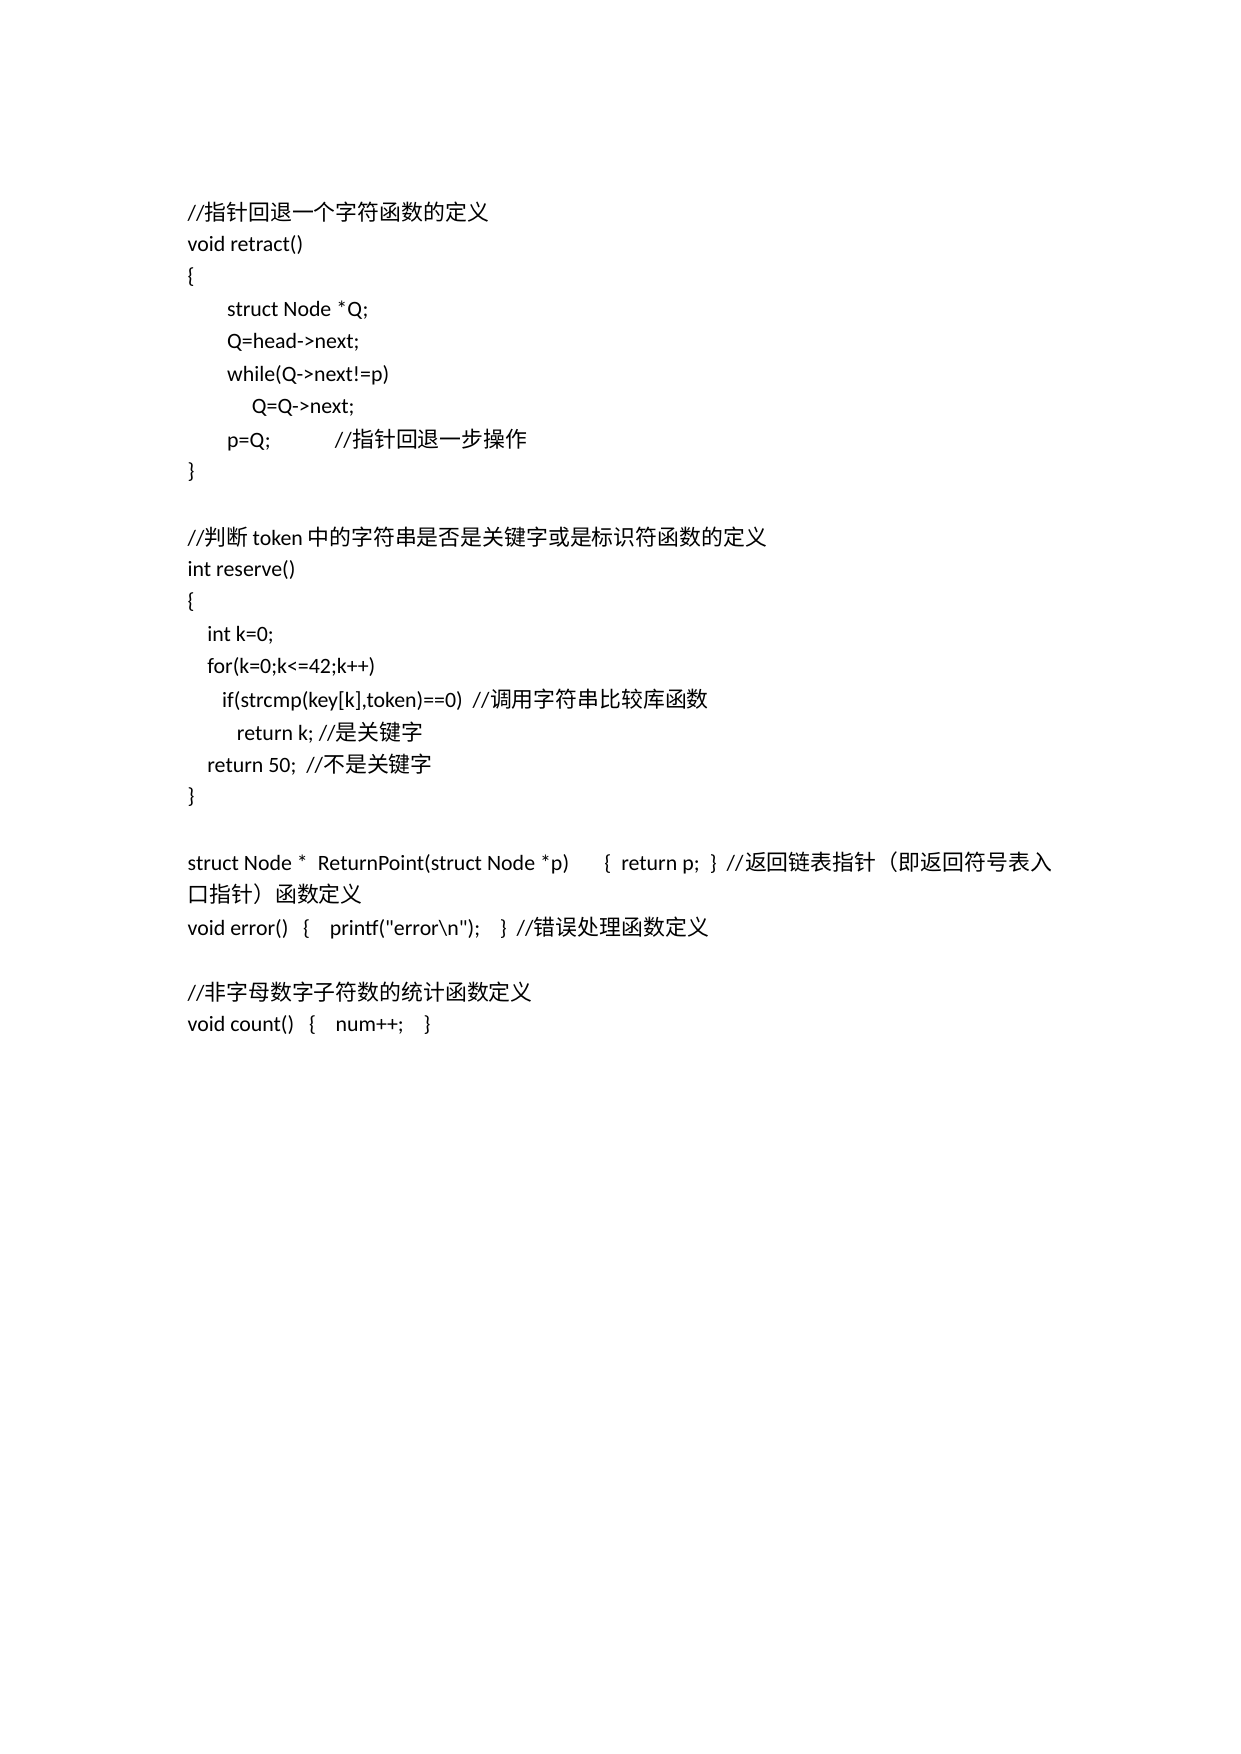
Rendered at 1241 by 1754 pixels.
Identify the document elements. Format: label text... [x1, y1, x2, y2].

text if(strcmp(key[k],token)==0) //调用字符串比较库函数 [187, 682, 1053, 714]
text Q=Q->next; [187, 389, 1053, 422]
text //判断token中的字符串是否是关键字或是标识符函数的定义 [187, 519, 1053, 552]
text { [187, 584, 1053, 617]
text void count() { num++; } [187, 1007, 1053, 1039]
text return k; //是关键字 [187, 714, 1053, 747]
text int k=0; [187, 617, 1053, 649]
text while(Q->next!=p) [187, 357, 1053, 389]
text { [187, 259, 1053, 292]
text Q=head->next; [187, 324, 1053, 357]
text //非字母数字子符数的统计函数定义 [187, 974, 1053, 1007]
text for(k=0;k<=42;k++) [187, 649, 1053, 682]
text return 50; //不是关键字 [187, 747, 1053, 779]
text } [187, 454, 1053, 487]
text void error() { printf("error\n"); } //错误处理函数定义 [187, 909, 1053, 942]
text } [187, 779, 1053, 812]
text struct Node * ReturnPoint(struct Node *p) { return p; } //返回链表指针（即返回符号表入口指针）函数定义 [187, 844, 1053, 909]
text p=Q; //指针回退一步操作 [187, 422, 1053, 454]
text struct Node *Q; [187, 292, 1053, 324]
text //指针回退一个字符函数的定义 [187, 194, 1053, 227]
text void retract() [187, 227, 1053, 259]
text int reserve() [187, 552, 1053, 584]
